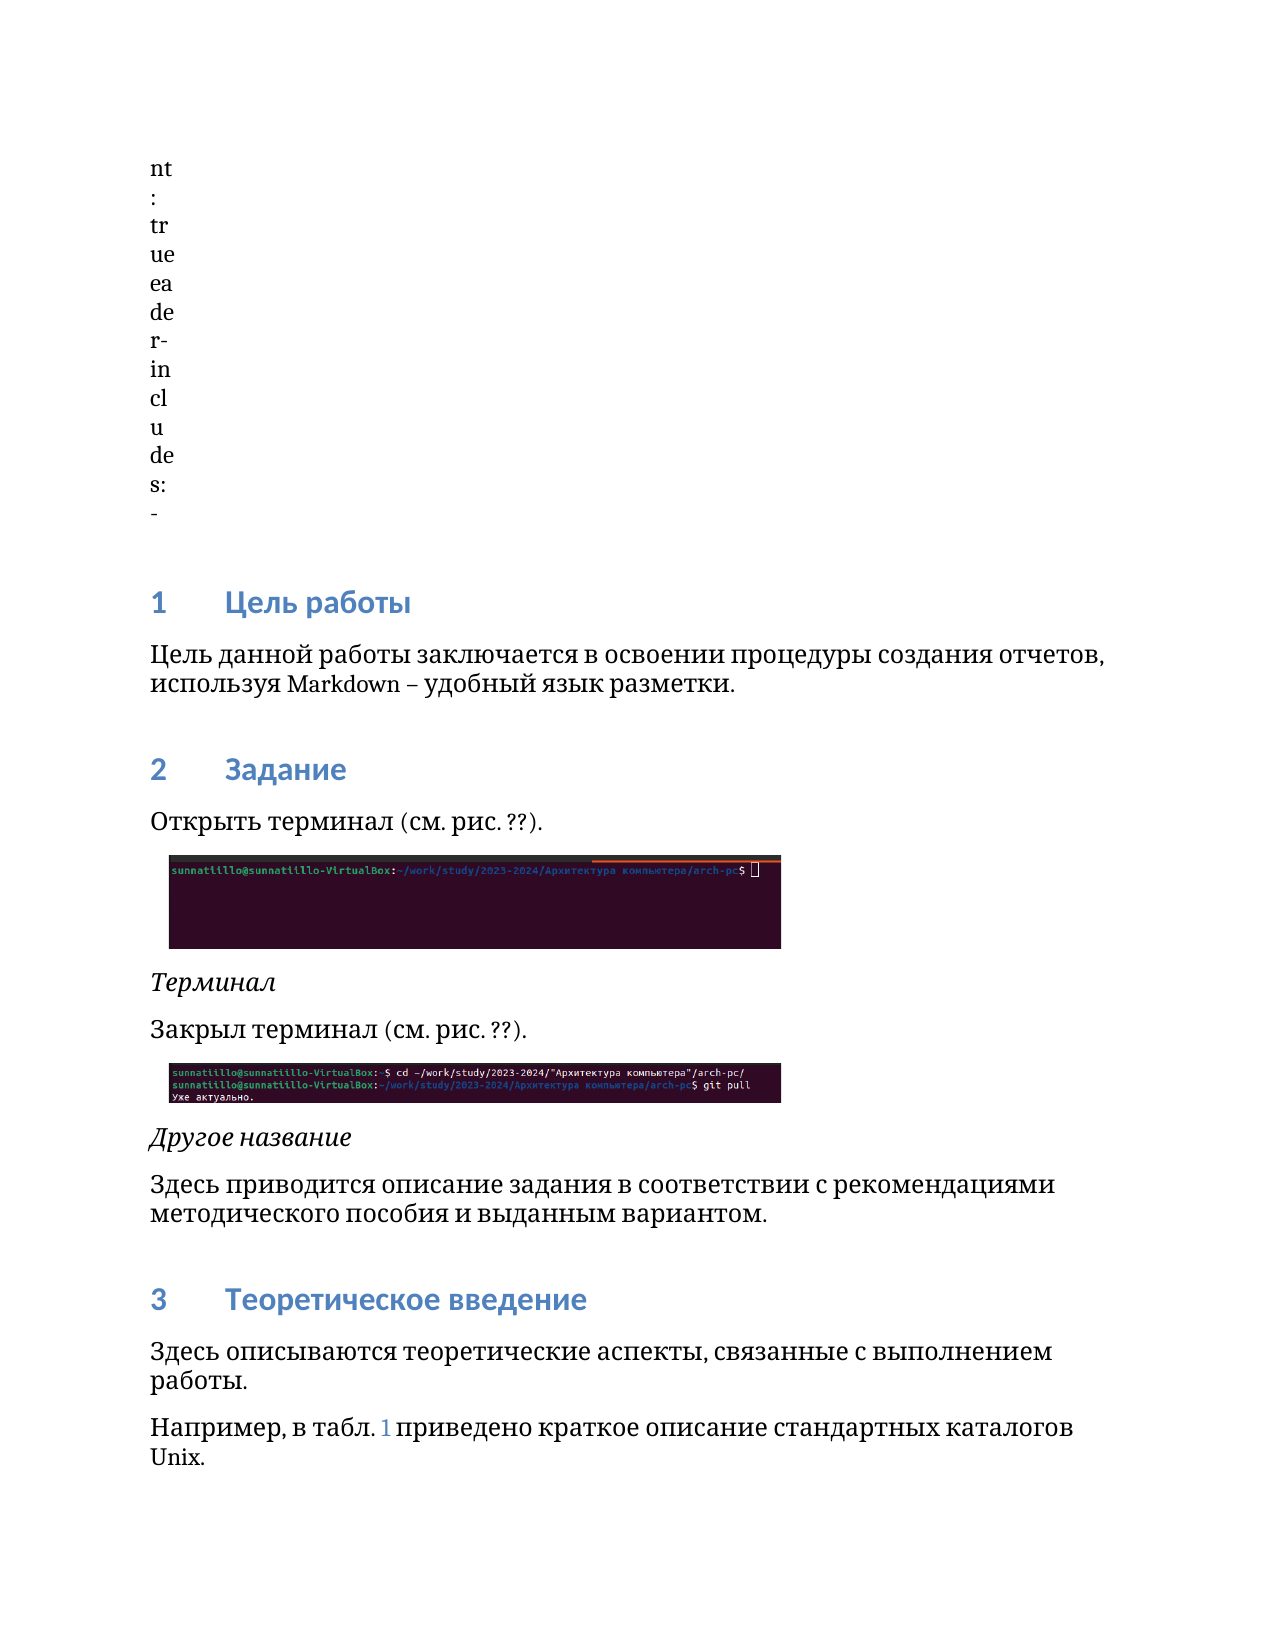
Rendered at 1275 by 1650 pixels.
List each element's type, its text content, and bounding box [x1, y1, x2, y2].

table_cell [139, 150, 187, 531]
text Например, в табл. 1 приведено краткое описание стандартных каталогов Unix. [150, 1414, 1125, 1472]
text Открыть терминал (см. рис. ??). [150, 808, 1125, 836]
text Другое название [150, 1123, 1125, 1152]
text Закрыл терминал (см. рис. ??). [150, 1016, 1125, 1045]
text Здесь приводится описание задания в соответствии с рекомендациями методического пособия и выданным вариантом. [150, 1171, 1125, 1228]
picture [168, 1063, 782, 1103]
subtitle 2 Задание [150, 748, 1125, 789]
picture [168, 855, 782, 949]
text Терминал [150, 969, 1125, 998]
subtitle 1 Цель работы [150, 581, 1125, 622]
text Здесь описываются теоретические аспекты, связанные с выполнением работы. [150, 1338, 1125, 1395]
subtitle 3 Теоретическое введение [150, 1278, 1125, 1319]
text Цель данной работы заключается в освоении процедуры создания отчетов, используя Markdown – удобный язык разметки. [150, 641, 1125, 698]
